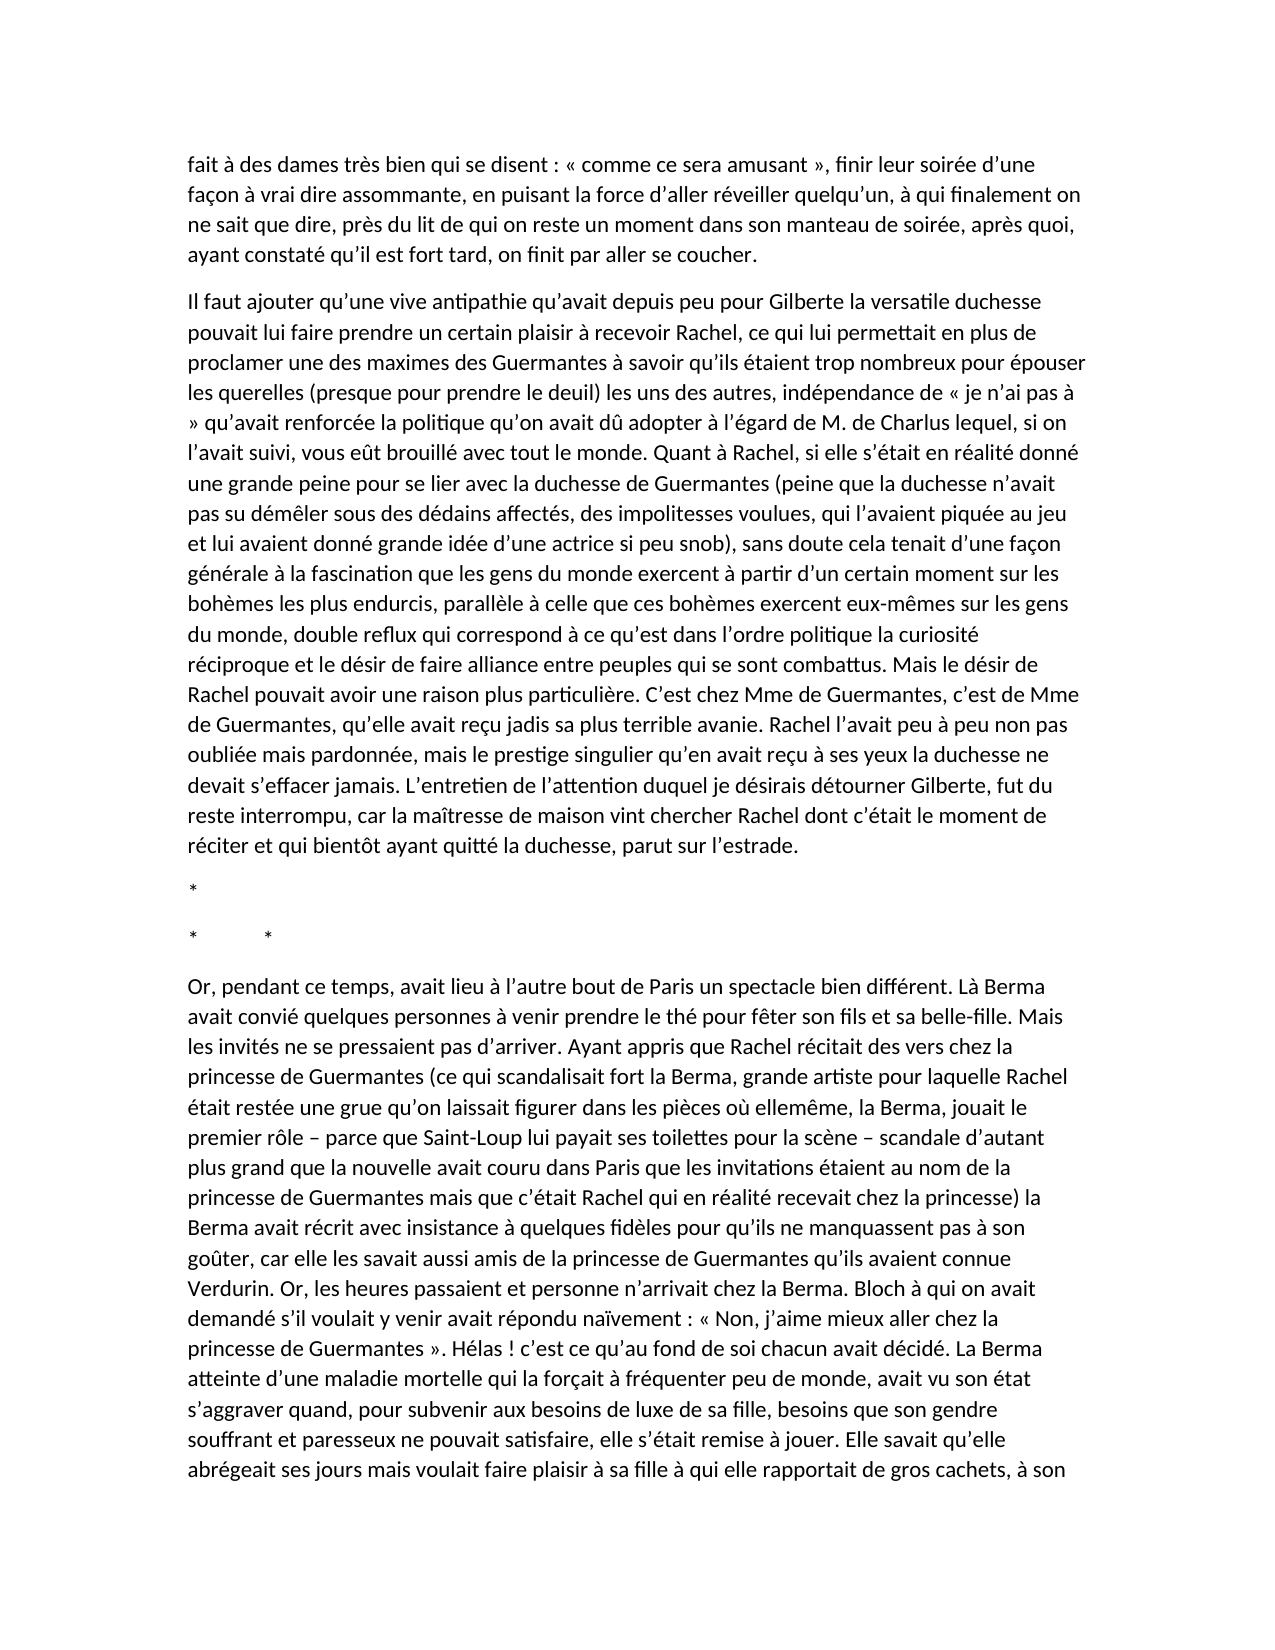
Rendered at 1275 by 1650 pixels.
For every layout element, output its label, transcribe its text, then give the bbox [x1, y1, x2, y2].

text * * [187, 925, 1087, 953]
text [187, 150, 1087, 269]
text * [187, 878, 1087, 906]
text Il faut ajouter qu’une vive antipathie qu’avait depuis peu pour Gilberte la versatile duchesse pouvait lui faire prendre un certain plaisir à recevoir Rachel, ce qui lui permettait en plus de proclamer une des maximes des Guermantes à savoir qu’ils étaient trop nombreux pour épouser les querelles (presque pour prendre le deuil) les uns des autres, indépendance de « je n’ai pas à » qu’avait renforcée la politique qu’on avait dû adopter à l’égard de M. de Charlus lequel, si on l’avait suivi, vous eût brouillé avec tout le monde. Quant à Rachel, si elle s’était en réalité donné une grande peine pour se lier avec la duchesse de Guermantes (peine que la duchesse n’avait pas su démêler sous des dédains affectés, des impolitesses voulues, qui l’avaient piquée au jeu et lui avaient donné grande idée d’une actrice si peu snob), sans doute cela tenait d’une façon générale à la fascination que les gens du monde exercent à partir d’un certain moment sur les bohèmes les plus endurcis, parallèle à celle que ces bohèmes exercent eux-mêmes sur les gens du monde, double reflux qui correspond à ce qu’est dans l’ordre politique la curiosité réciproque et le désir de faire alliance entre peuples qui se sont combattus. Mais le désir de Rachel pouvait avoir une raison plus particulière. C’est chez Mme de Guermantes, c’est de Mme de Guermantes, qu’elle avait reçu jadis sa plus terrible avanie. Rachel l’avait peu à peu non pas oubliée mais pardonnée, mais le prestige singulier qu’en avait reçu à ses yeux la duchesse ne devait s’effacer jamais. L’entretien de l’attention duquel je désirais détourner Gilberte, fut du reste interrompu, car la maîtresse de maison vint chercher Rachel dont c’était le moment de réciter et qui bientôt ayant quitté la duchesse, parut sur l’estrade. [187, 287, 1087, 859]
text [187, 972, 1087, 1483]
